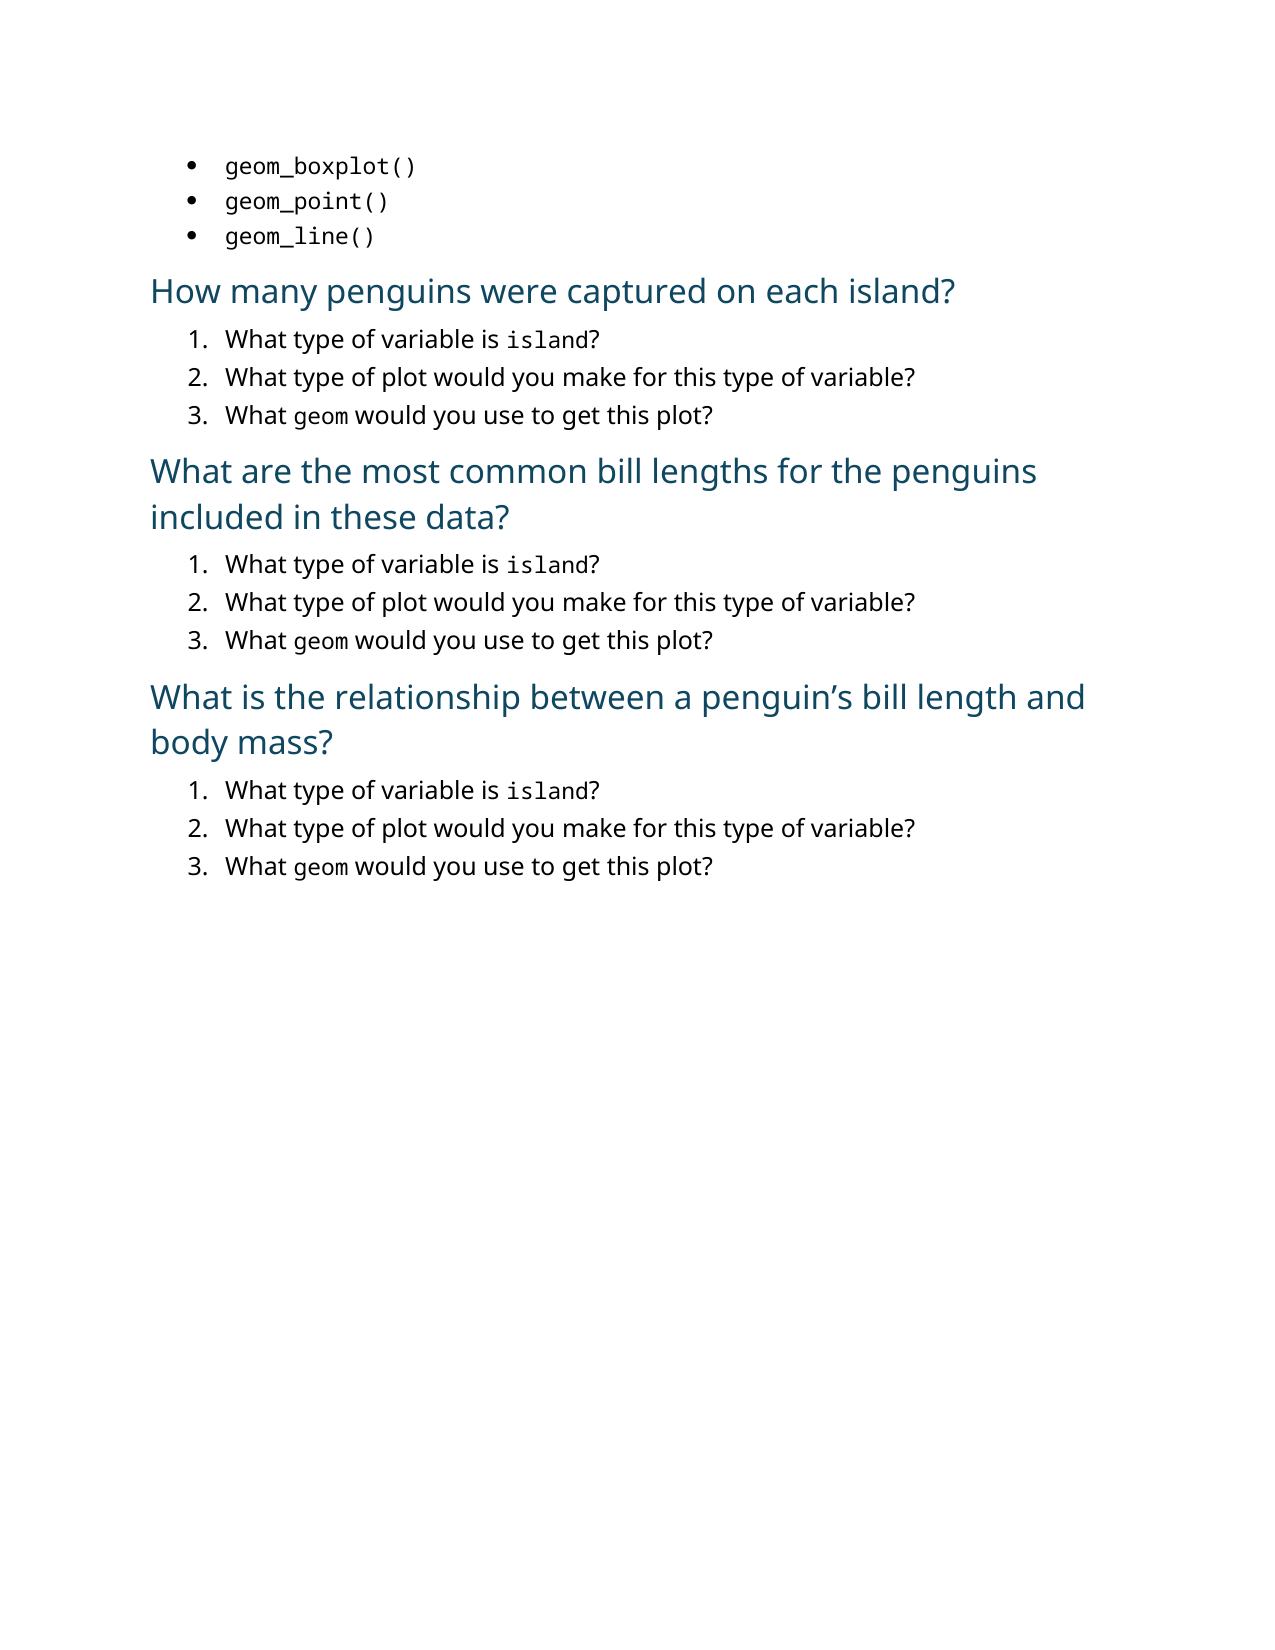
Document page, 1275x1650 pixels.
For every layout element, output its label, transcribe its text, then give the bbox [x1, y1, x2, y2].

list What geom would you use to get this plot? [187, 397, 1125, 431]
list What type of plot would you make for this type of variable? [187, 811, 1125, 844]
subtitle What are the most common bill lengths for the penguins included in these data? [150, 448, 1125, 539]
list What type of variable is island? [187, 322, 1125, 356]
list What geom would you use to get this plot? [187, 848, 1125, 882]
list What geom would you use to get this plot? [187, 623, 1125, 657]
subtitle How many penguins were captured on each island? [150, 268, 1125, 313]
list geom_boxplot() [187, 150, 1125, 181]
list geom_line() [187, 220, 1125, 251]
list geom_point() [187, 185, 1125, 216]
list What type of variable is island? [187, 773, 1125, 807]
list What type of plot would you make for this type of variable? [187, 359, 1125, 393]
subtitle What is the relationship between a penguin’s bill length and body mass? [150, 673, 1125, 764]
list What type of variable is island? [187, 547, 1125, 581]
list What type of plot would you make for this type of variable? [187, 585, 1125, 619]
